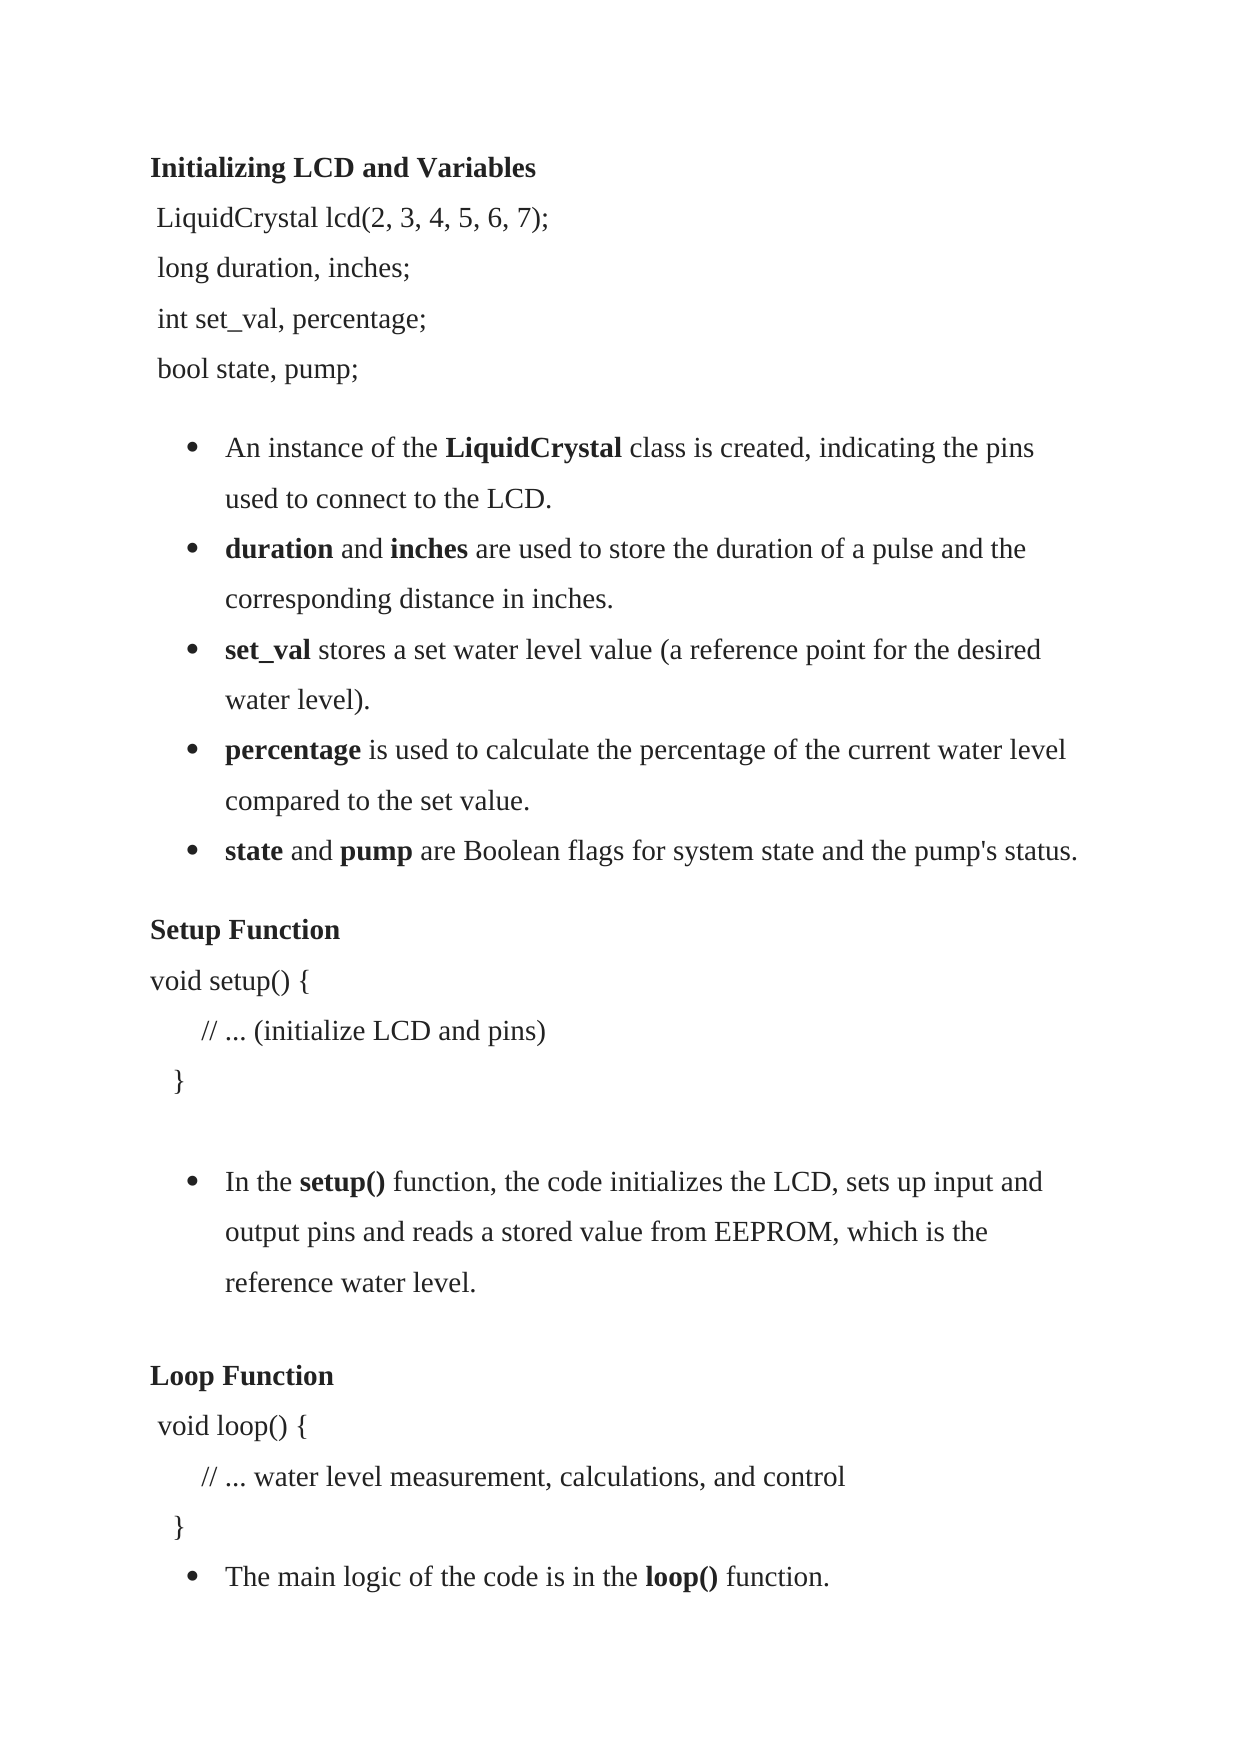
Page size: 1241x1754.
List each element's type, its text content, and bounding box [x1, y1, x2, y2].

text Setup Function [150, 912, 1090, 946]
text void setup() { [150, 963, 1090, 996]
text LiquidCrystal lcd(2, 3, 4, 5, 6, 7); [120, 200, 1090, 234]
text long duration, inches; [120, 251, 1090, 284]
list The main logic of the code is in the loop() function. [187, 1559, 1090, 1593]
list set_val stores a set water level value (a reference point for the desired water level). [187, 632, 1090, 716]
text void loop() { [150, 1408, 1090, 1442]
text int set_val, percentage; [120, 301, 1090, 334]
text } [150, 1509, 1090, 1543]
text // ... water level measurement, calculations, and control [150, 1459, 1090, 1492]
list state and pump are Boolean flags for system state and the pump's status. [187, 833, 1090, 867]
text Loop Function [150, 1358, 1090, 1392]
text } [150, 1063, 1090, 1097]
list duration and inches are used to store the duration of a pulse and the corresponding distance in inches. [187, 531, 1090, 615]
list An instance of the LiquidCrystal class is created, indicating the pins used to connect to the LCD. [187, 430, 1090, 514]
text bool state, pump; [120, 351, 1090, 385]
text // ... (initialize LCD and pins) [150, 1013, 1090, 1047]
list percentage is used to calculate the percentage of the current water level compared to the set value. [187, 732, 1090, 816]
list In the setup() function, the code initializes the LCD, sets up input and output pins and reads a stored value from EEPROM, which is the reference water level. [187, 1164, 1090, 1298]
text Initializing LCD and Variables [150, 150, 1090, 183]
